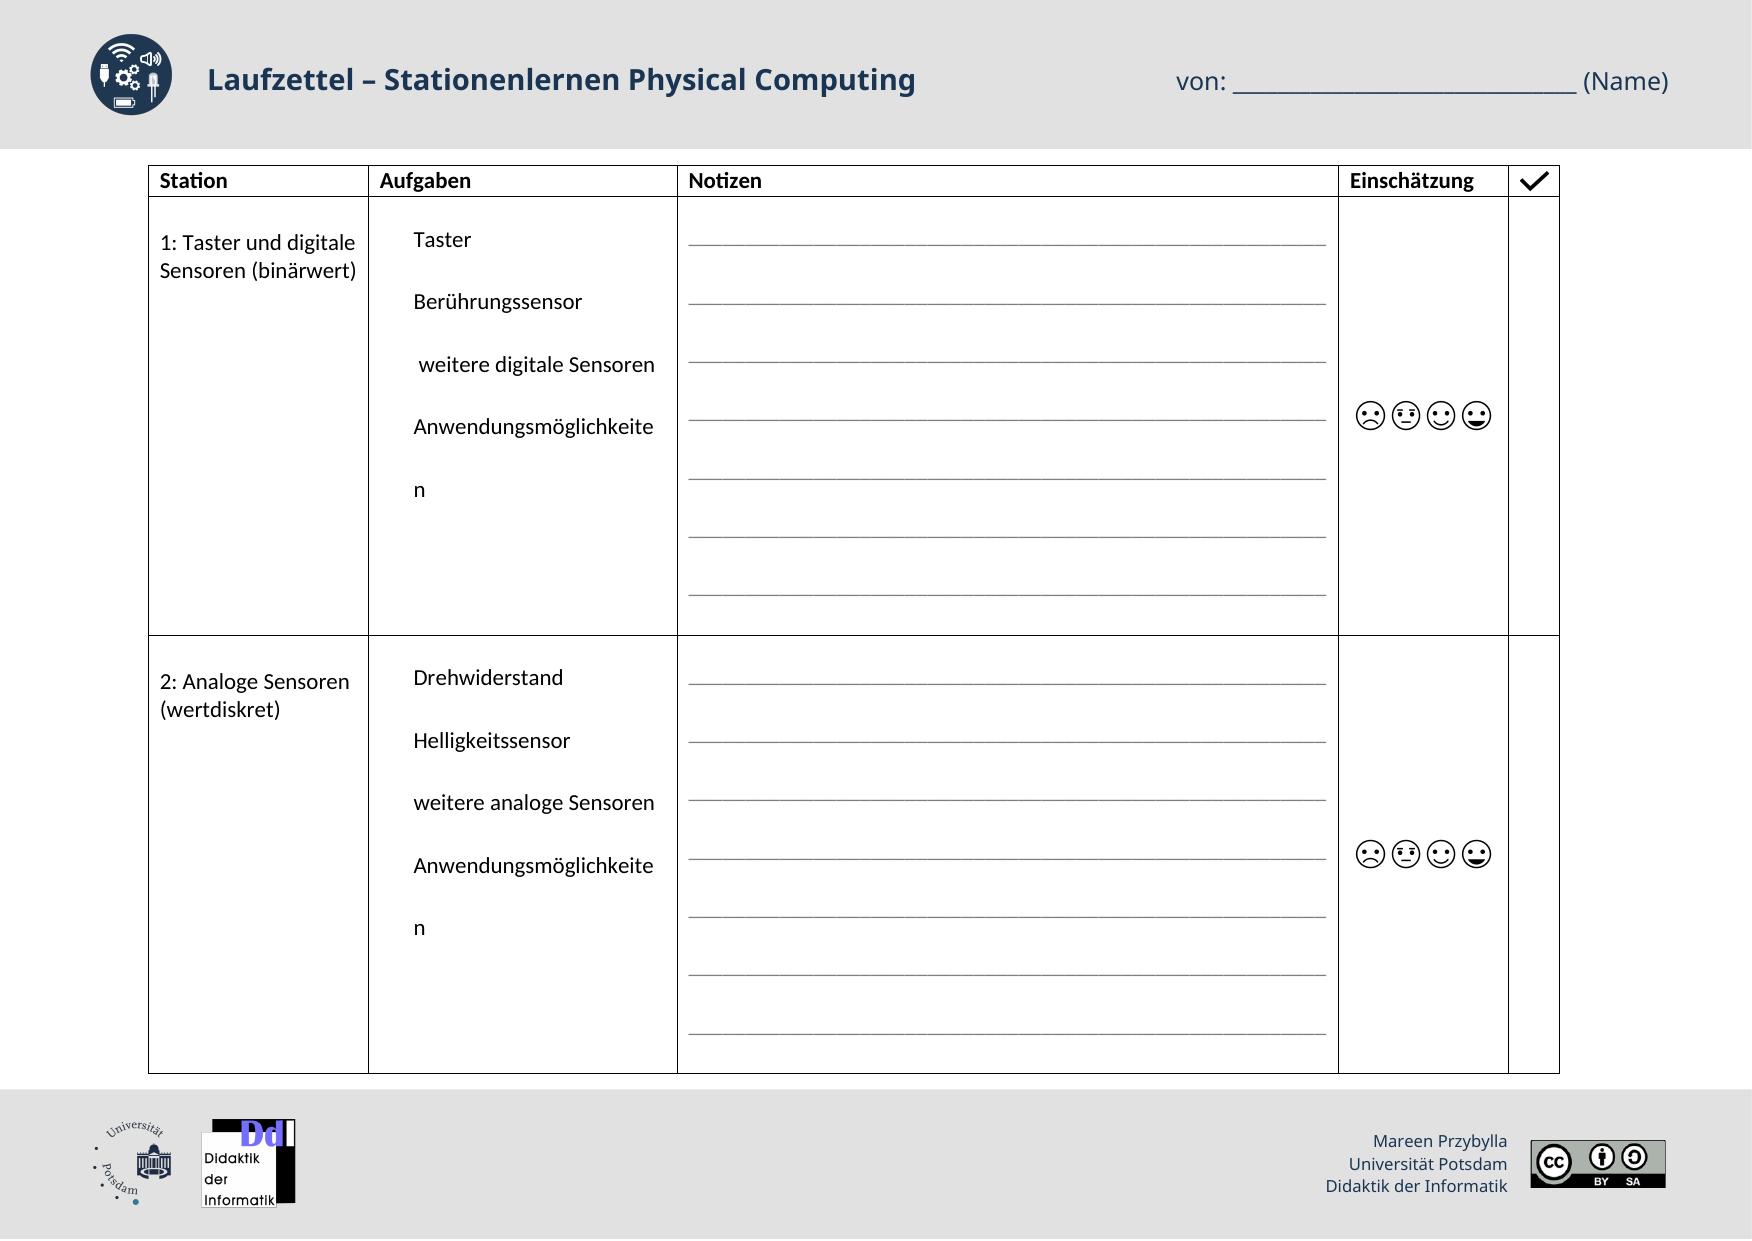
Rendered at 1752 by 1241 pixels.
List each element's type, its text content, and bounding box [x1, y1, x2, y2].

table_cell [1339, 636, 1508, 1073]
table_cell 1: Taster und digitale Sensoren (binärwert) [149, 197, 368, 634]
picture [201, 1119, 296, 1208]
table_cell Drehwiderstand Helligkeitssensor weitere analoge Sensoren Anwendungsmöglichkeiten [369, 636, 677, 1073]
picture [90, 1119, 175, 1208]
picture [1519, 166, 1549, 196]
table_cell [1509, 197, 1559, 634]
table_header Einschätzung [1339, 166, 1508, 196]
table_cell Taster Berührungssensor weitere digitale Sensoren Anwendungsmöglichkeiten [369, 197, 677, 634]
table_cell 2: Analoge Sensoren (wertdiskret) [149, 636, 368, 1073]
table_header Notizen [678, 166, 1338, 196]
table_cell [1509, 636, 1559, 1073]
table_header Station [149, 166, 368, 196]
table_cell [1339, 197, 1508, 634]
table_header [1509, 166, 1519, 196]
table_header Aufgaben [369, 166, 677, 196]
table_header [1549, 166, 1559, 196]
picture [1530, 1140, 1666, 1188]
picture [1352, 398, 1495, 434]
picture [87, 30, 175, 119]
picture [1352, 836, 1495, 872]
